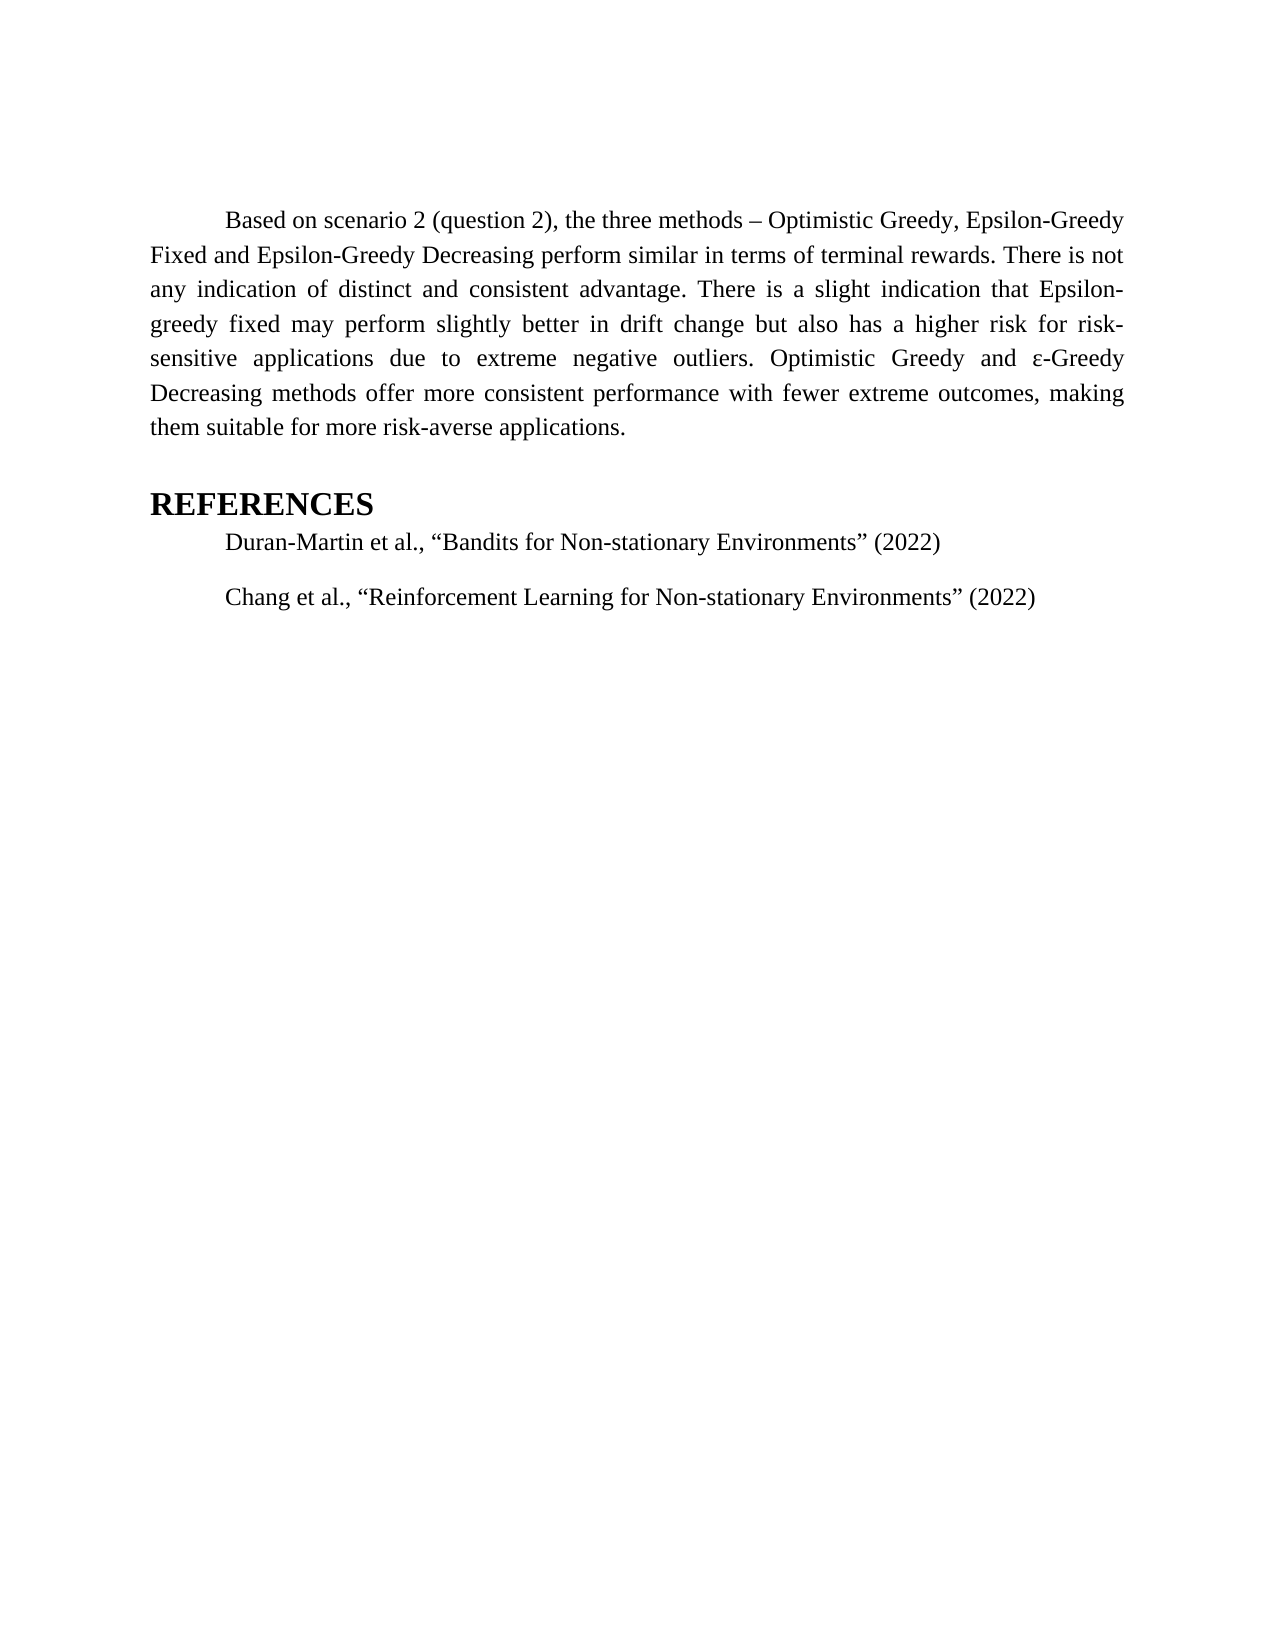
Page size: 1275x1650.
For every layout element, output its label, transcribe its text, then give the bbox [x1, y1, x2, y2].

text Chang et al., “Reinforcement Learning for Non-stationary Environments” (2022) [150, 582, 1125, 611]
text Based on scenario 2 (question 2), the three methods – Optimistic Greedy, Epsilon-Greedy Fixed and Epsilon-Greedy Decreasing perform similar in terms of terminal rewards. There is not any indication of distinct and consistent advantage. There is a slight indication that Epsilon-greedy fixed may perform slightly better in drift change but also has a higher risk for risk-sensitive applications due to extreme negative outliers. Optimistic Greedy and ε-Greedy Decreasing methods offer more consistent performance with fewer extreme outcomes, making them suitable for more risk-averse applications. [150, 205, 1125, 441]
subtitle REFERENCES [150, 484, 1125, 522]
text Duran-Martin et al., “Bandits for Non-stationary Environments” (2022) [150, 527, 1125, 555]
